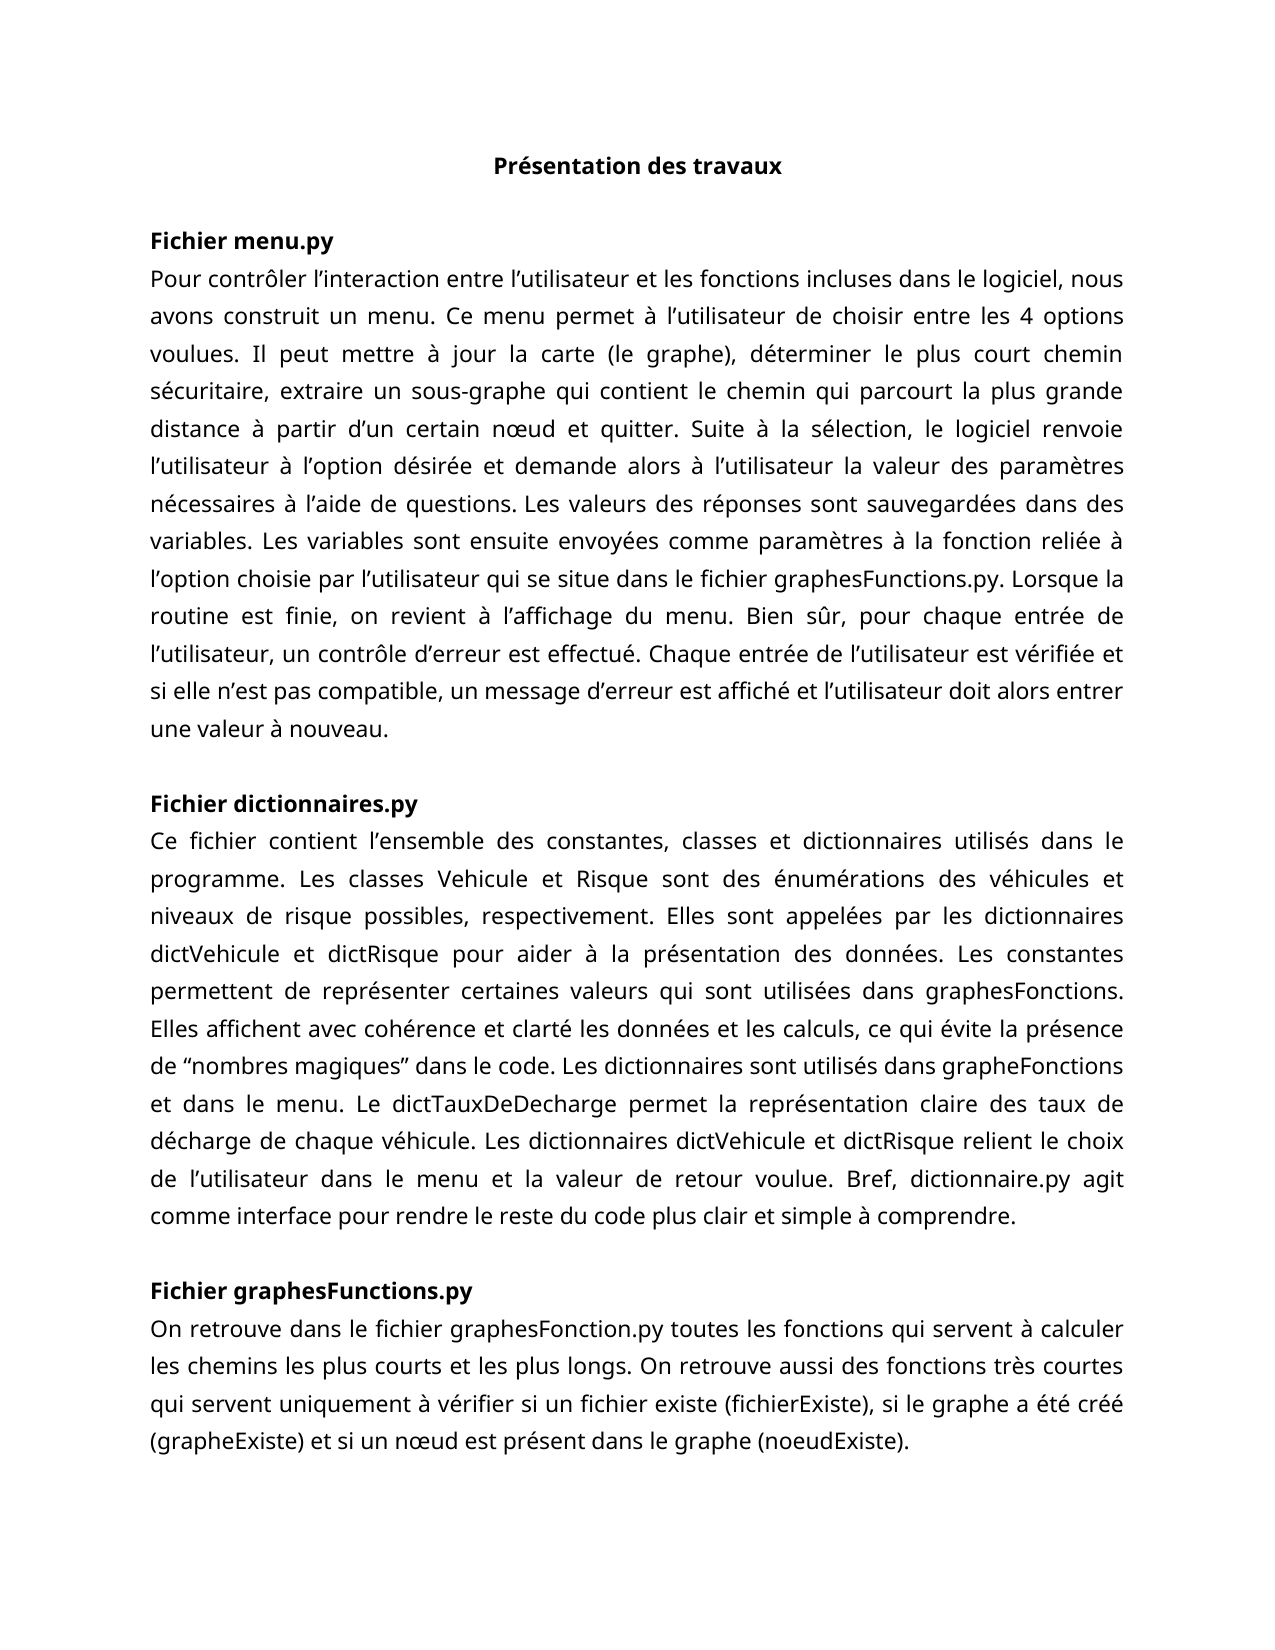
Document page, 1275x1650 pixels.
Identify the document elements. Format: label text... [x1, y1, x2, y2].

text Ce fichier contient l’ensemble des constantes, classes et dictionnaires utilisés dans le programme. Les classes Vehicule et Risque sont des énumérations des véhicules et niveaux de risque possibles, respectivement. Elles sont appelées par les dictionnaires dictVehicule et dictRisque pour aider à la présentation des données. Les constantes permettent de représenter certaines valeurs qui sont utilisées dans graphesFonctions. Elles affichent avec cohérence et clarté les données et les calculs, ce qui évite la présence de “nombres magiques” dans le code. Les dictionnaires sont utilisés dans grapheFonctions et dans le menu. Le dictTauxDeDecharge permet la représentation claire des taux de décharge de chaque véhicule. Les dictionnaires dictVehicule et dictRisque relient le choix de l’utilisateur dans le menu et la valeur de retour voulue. Bref, dictionnaire.py agit comme interface pour rendre le reste du code plus clair et simple à comprendre. [150, 825, 1125, 1231]
text Fichier dictionnaires.py [150, 787, 1125, 819]
text Pour contrôler l’interaction entre l’utilisateur et les fonctions incluses dans le logiciel, nous avons construit un menu. Ce menu permet à l’utilisateur de choisir entre les 4 options voulues. Il peut mettre à jour la carte (le graphe), déterminer le plus court chemin sécuritaire, extraire un sous-graphe qui contient le chemin qui parcourt la plus grande distance à partir d’un certain nœud et quitter. Suite à la sélection, le logiciel renvoie l’utilisateur à l’option désirée et demande alors à l’utilisateur la valeur des paramètres nécessaires à l’aide de questions. Les valeurs des réponses sont sauvegardées dans des variables. Les variables sont ensuite envoyées comme paramètres à la fonction reliée à l’option choisie par l’utilisateur qui se situe dans le fichier graphesFunctions.py. Lorsque la routine est finie, on revient à l’affichage du menu. Bien sûr, pour chaque entrée de l’utilisateur, un contrôle d’erreur est effectué. Chaque entrée de l’utilisateur est vérifiée et si elle n’est pas compatible, un message d’erreur est affiché et l’utilisateur doit alors entrer une valeur à nouveau. [150, 262, 1125, 744]
text Présentation des travaux [150, 150, 1125, 181]
text Fichier graphesFunctions.py [150, 1275, 1125, 1306]
text Fichier menu.py [150, 225, 1125, 256]
text On retrouve dans le fichier graphesFonction.py toutes les fonctions qui servent à calculer les chemins les plus courts et les plus longs. On retrouve aussi des fonctions très courtes qui servent uniquement à vérifier si un fichier existe (fichierExiste), si le graphe a été créé (grapheExiste) et si un nœud est présent dans le graphe (noeudExiste). [150, 1312, 1125, 1456]
